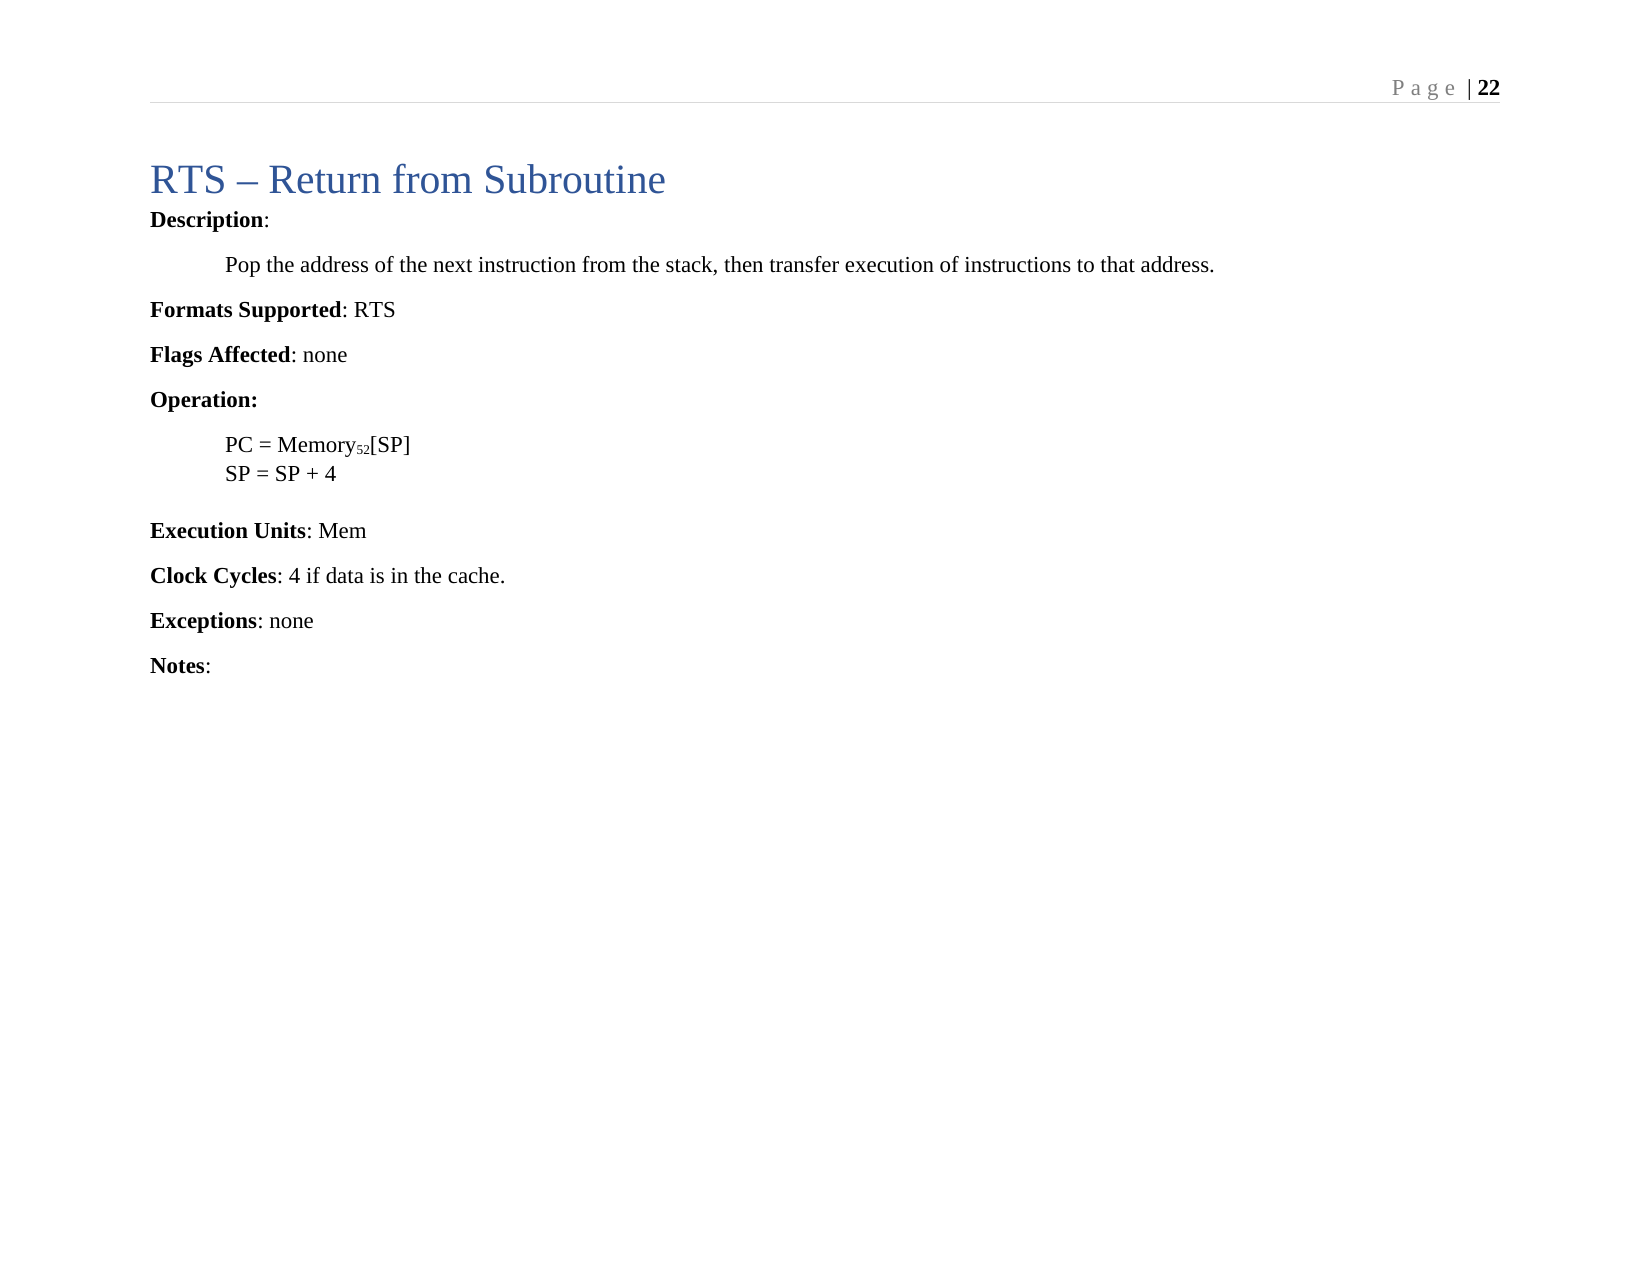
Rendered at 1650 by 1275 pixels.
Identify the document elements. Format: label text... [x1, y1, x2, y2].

text Description: [150, 206, 1500, 232]
text Clock Cycles: 4 if data is in the cache. [150, 562, 1500, 588]
text Flags Affected: none [150, 341, 1500, 367]
text Operation: [150, 386, 1500, 413]
text Formats Supported: RTS [150, 296, 1500, 322]
subtitle RTS – Return from Subroutine [150, 154, 1500, 202]
text SP = SP + 4 [225, 460, 1500, 486]
text Notes: [150, 652, 1500, 678]
text Exceptions: none [150, 607, 1500, 633]
text Pop the address of the next instruction from the stack, then transfer execution of instructions to that address. [225, 251, 1500, 277]
text Execution Units: Mem [150, 517, 1500, 543]
text PC = Memory52[SP] [225, 431, 1500, 458]
